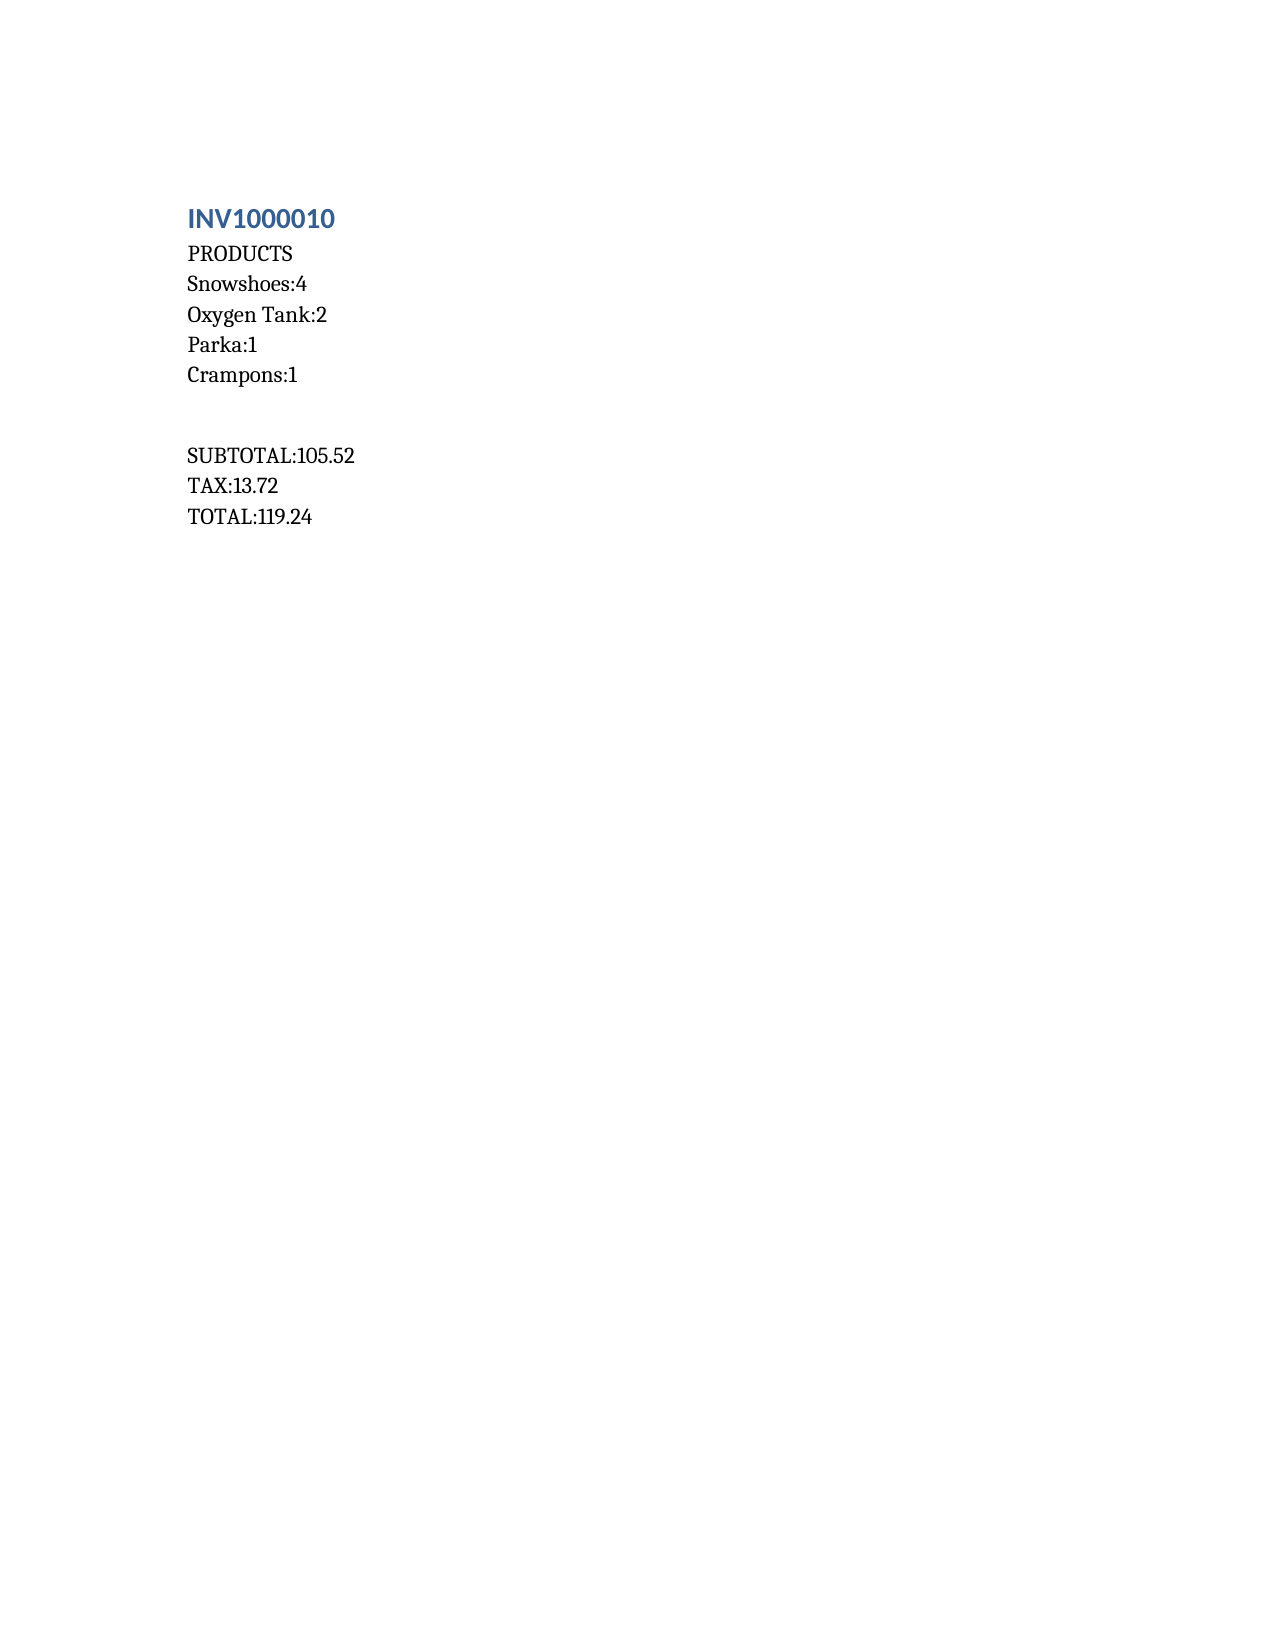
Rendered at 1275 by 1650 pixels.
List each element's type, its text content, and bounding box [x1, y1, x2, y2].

subtitle INV1000010 [187, 200, 1087, 236]
text SUBTOTAL:105.52 TAX:13.72 TOTAL:119.24 [187, 443, 1087, 530]
text PRODUCTS Snowshoes:4 Oxygen Tank:2 Parka:1 Crampons:1 [187, 241, 1087, 418]
